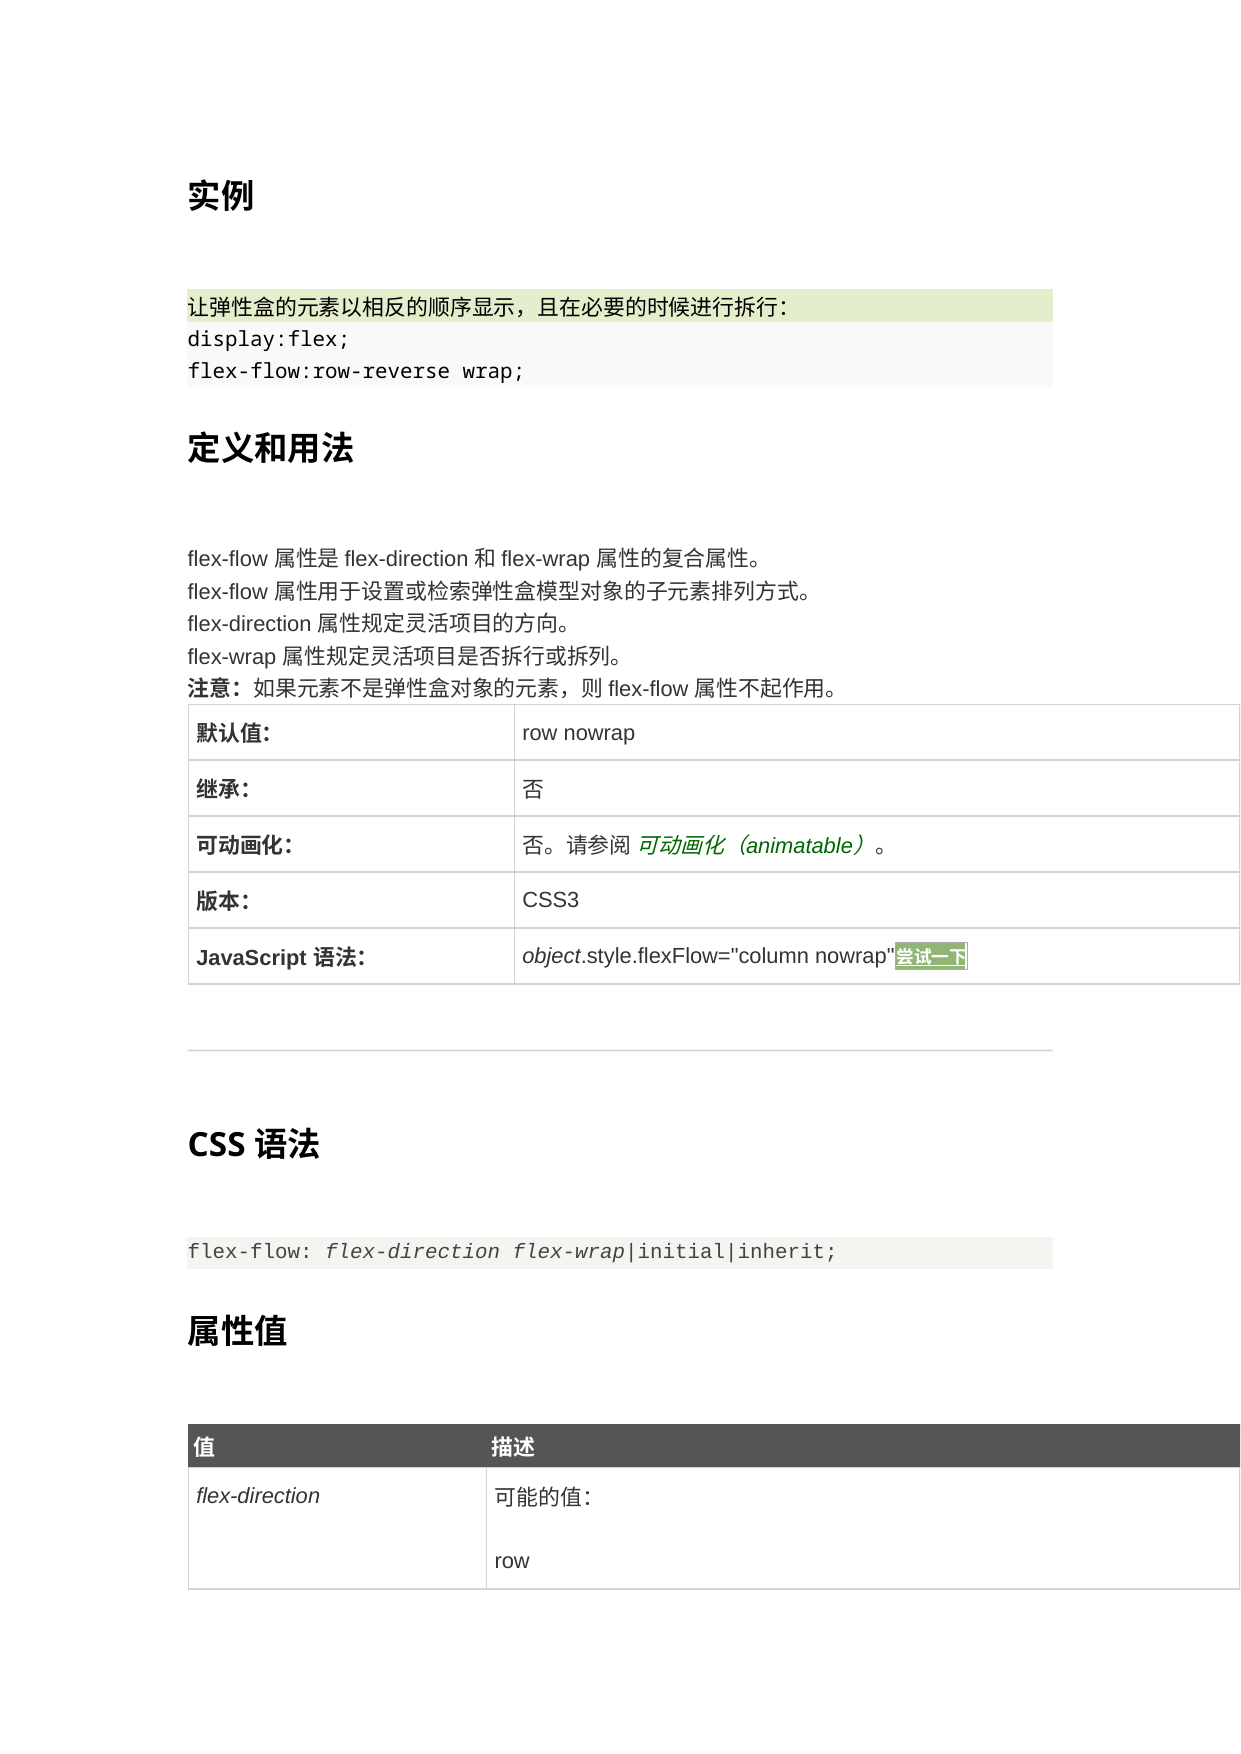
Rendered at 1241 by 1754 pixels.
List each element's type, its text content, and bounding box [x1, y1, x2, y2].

text 注意：如果元素不是弹性盒对象的元素，则 flex-flow 属性不起作用。 [187, 671, 1053, 703]
table_cell flex-direction [189, 1468, 486, 1588]
table_cell 否 [515, 761, 1239, 815]
table_header row nowrap [515, 705, 1239, 759]
table_cell CSS3 [515, 873, 1239, 927]
text flex-flow: flex-direction flex-wrap|initial|inherit; [187, 1237, 1053, 1269]
table_cell 可动画化： [189, 817, 514, 871]
table_header 默认值： [189, 705, 514, 759]
table_cell JavaScript 语法： [189, 929, 514, 983]
table_header 值 [189, 1425, 486, 1467]
subtitle 属性值 [187, 1296, 1053, 1361]
subtitle CSS 语法 [187, 1109, 1053, 1174]
table_cell 版本： [189, 873, 514, 927]
table_cell object.style.flexFlow="column nowrap"尝试一下 [515, 929, 1239, 983]
table_cell 继承： [189, 761, 514, 815]
text flex-flow 属性用于设置或检索弹性盒模型对象的子元素排列方式。 [187, 573, 1053, 606]
text 让弹性盒的元素以相反的顺序显示，且在必要的时候进行拆行： [187, 289, 1053, 322]
text display:flex; flex-flow:row-reverse wrap; [187, 322, 1053, 387]
text flex-wrap 属性规定灵活项目是否拆行或拆列。 [187, 638, 1053, 671]
table_cell 否。请参阅 可动画化（animatable）。 [515, 817, 1239, 871]
text flex-direction 属性规定灵活项目的方向。 [187, 606, 1053, 638]
text flex-flow 属性是 flex-direction 和 flex-wrap 属性的复合属性。 [187, 541, 1053, 573]
table_header 描述 [487, 1425, 1239, 1467]
subtitle 定义和用法 [187, 414, 1053, 479]
subtitle 实例 [187, 162, 1053, 227]
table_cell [487, 1468, 1239, 1588]
